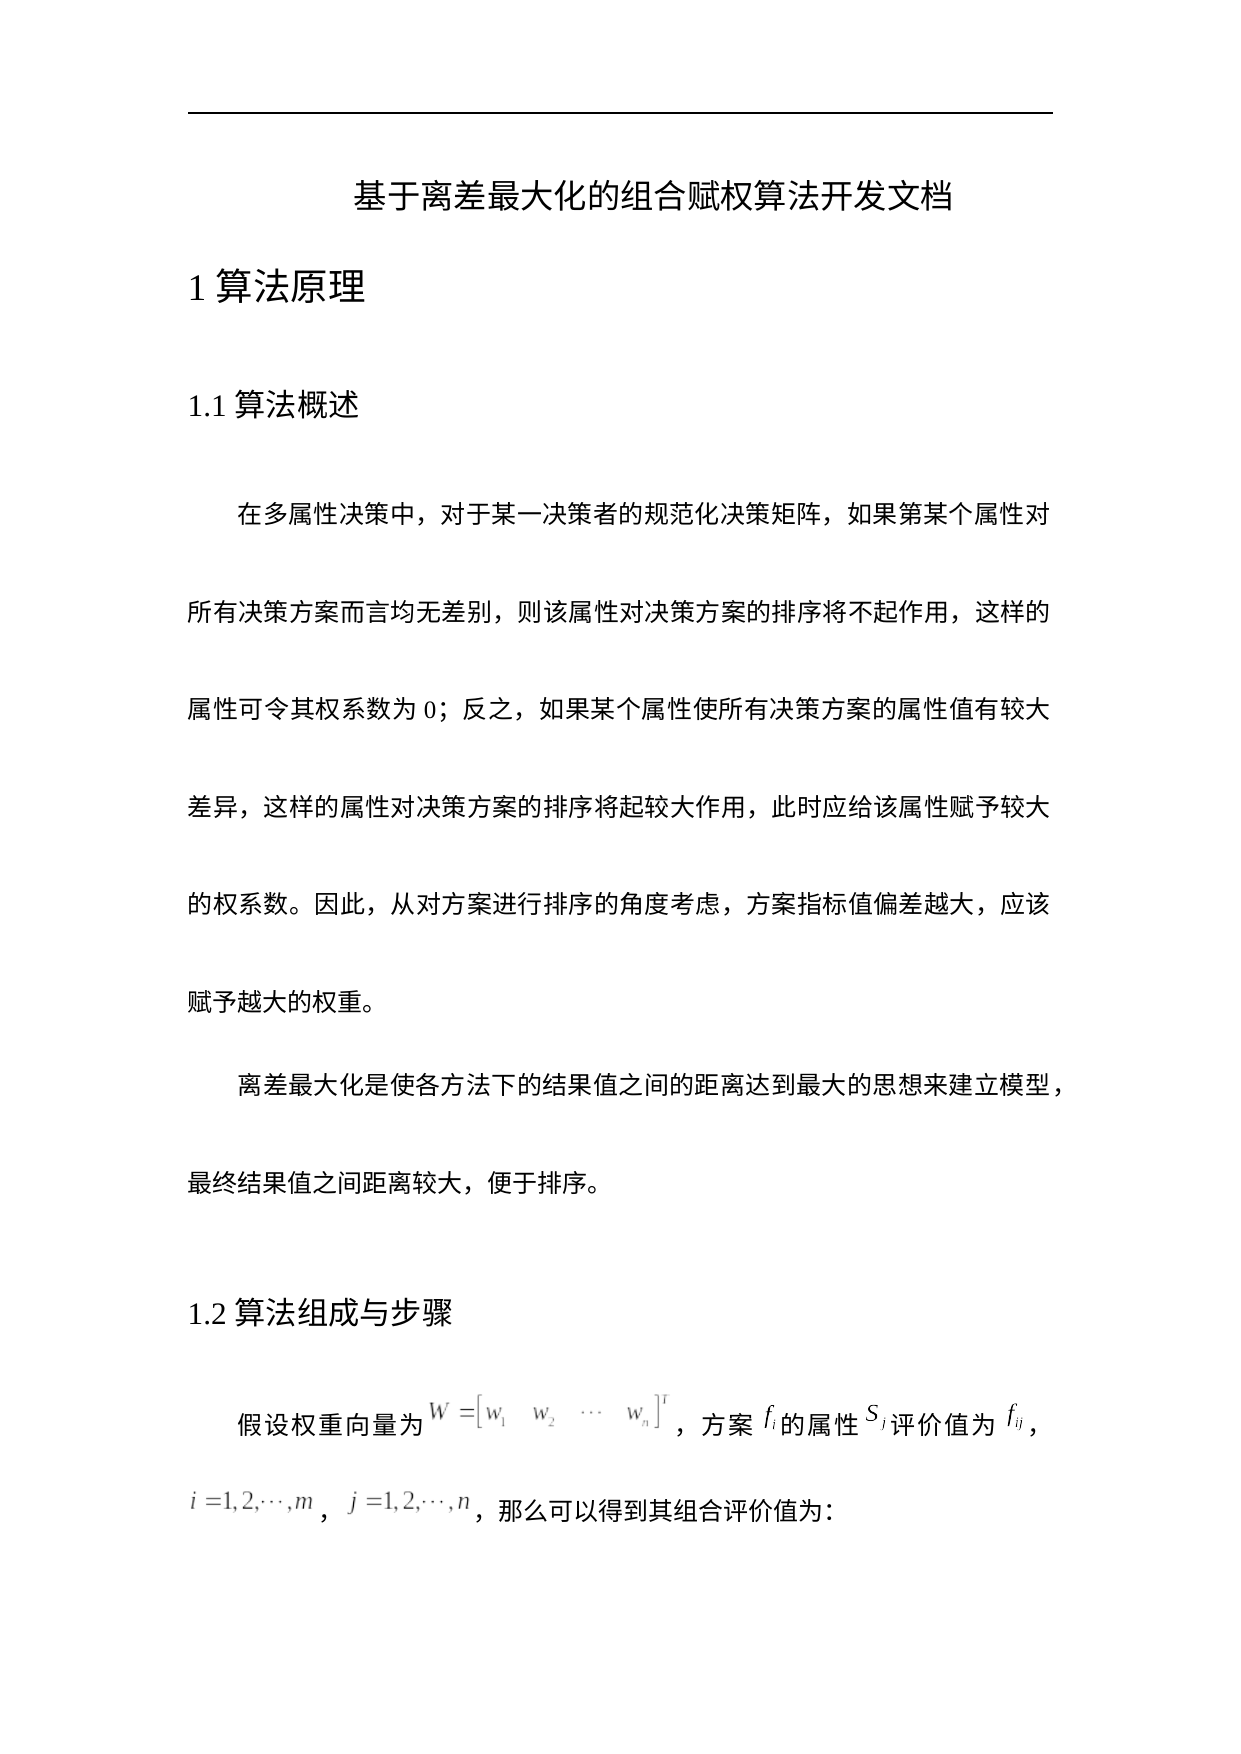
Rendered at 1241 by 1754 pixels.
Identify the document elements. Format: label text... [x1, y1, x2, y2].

subtitle 1 算法原理 [187, 251, 1053, 316]
subtitle 1.2 算法组成与步骤 [187, 1279, 1053, 1344]
subtitle 1.1 算法概述 [187, 370, 1053, 435]
text 在多属性决策中，对于某一决策者的规范化决策矩阵，如果第某个属性对所有决策方案而言均无差别，则该属性对决策方案的排序将不起作用，这样的属性可令其权系数为0；反之，如果某个属性使所有决策方案的属性值有较大差异，这样的属性对决策方案的排序将起较大作用，此时应给该属性赋予较大的权系数。因此，从对方案进行排序的角度考虑，方案指标值偏差越大，应该赋予越大的权重。 [187, 481, 1053, 1033]
text 假设权重向量为，方案的属性评价值为，，，那么可以得到其组合评价值为： [187, 1389, 1053, 1551]
text 基于离差最大化的组合赋权算法开发文档 [187, 162, 1053, 227]
text 离差最大化是使各方法下的结果值之间的距离达到最大的思想来建立模型，最终结果值之间距离较大，便于排序。 [187, 1051, 1053, 1214]
